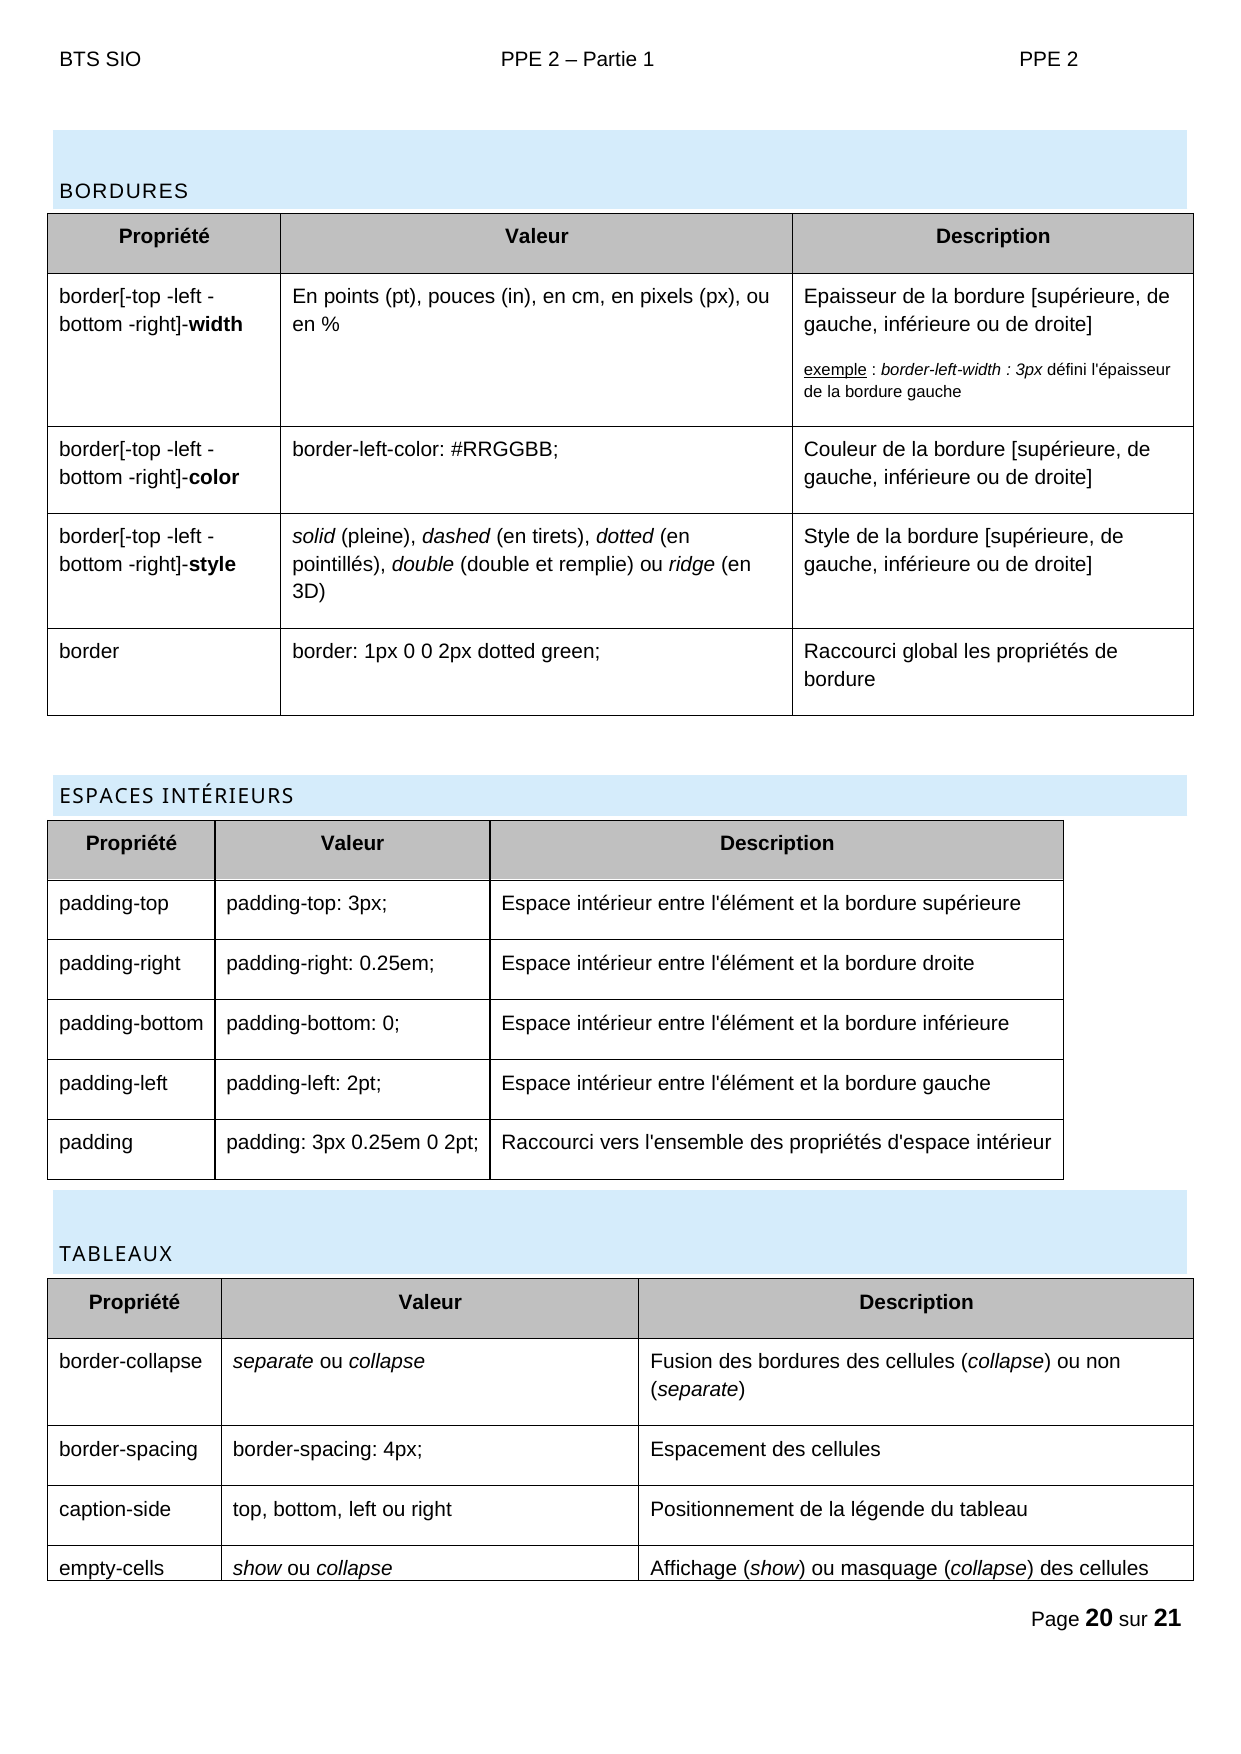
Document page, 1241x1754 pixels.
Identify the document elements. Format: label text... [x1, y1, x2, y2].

table_cell top, bottom, left ou right [222, 1486, 638, 1545]
table_cell padding-top [48, 881, 214, 939]
table_cell separate ou collapse [222, 1339, 638, 1425]
table_cell padding [48, 1120, 214, 1178]
table_cell Couleur de la bordure [supérieure, de gauche, inférieure ou de droite] [793, 427, 1193, 513]
table_cell Positionnement de la légende du tableau [639, 1486, 1193, 1545]
table_cell padding: 3px 0.25em 0 2pt; [216, 1120, 489, 1178]
table_cell padding-left [48, 1060, 214, 1119]
table_header Propriété [48, 214, 280, 273]
table_cell Raccourci global les propriétés de bordure [793, 629, 1193, 715]
table_cell Espace intérieur entre l'élément et la bordure supérieure [491, 881, 1063, 939]
table_header Description [793, 214, 1193, 273]
table_header Valeur [222, 1279, 638, 1338]
table_cell border[-top -left -bottom -right]-width [48, 274, 280, 426]
table_cell Fusion des bordures des cellules (collapse) ou non (separate) [639, 1339, 1193, 1425]
table_cell Espace intérieur entre l'élément et la bordure gauche [491, 1060, 1063, 1119]
table_cell caption-side [48, 1486, 221, 1545]
table_cell border-spacing: 4px; [222, 1426, 638, 1485]
table_cell border[-top -left -bottom -right]-color [48, 427, 280, 513]
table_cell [639, 1546, 1193, 1580]
table_cell Style de la bordure [supérieure, de gauche, inférieure ou de droite] [793, 514, 1193, 628]
table_cell padding-left: 2pt; [216, 1060, 489, 1119]
table_header Propriété [48, 1279, 221, 1338]
table_cell Raccourci vers l'ensemble des propriétés d'espace intérieur [491, 1120, 1063, 1178]
table_cell empty-cells [48, 1546, 221, 1580]
table_cell padding-top: 3px; [216, 881, 489, 939]
table_cell Espace intérieur entre l'élément et la bordure inférieure [491, 1000, 1063, 1059]
table_header Description [491, 821, 1063, 879]
table_header Valeur [281, 214, 792, 273]
table_cell border-spacing [48, 1426, 221, 1485]
table_cell border-collapse [48, 1339, 221, 1425]
table_cell border [48, 629, 280, 715]
subtitle Tableaux [59, 1233, 1181, 1268]
table_cell En points (pt), pouces (in), en cm, en pixels (px), ou en % [281, 274, 792, 426]
table_cell border-left-color: #RRGGBB; [281, 427, 792, 513]
table_cell solid (pleine), dashed (en tirets), dotted (en pointillés), double (double et remplie) ou ridge (en 3D) [281, 514, 792, 628]
table_cell show ou collapse [222, 1546, 638, 1580]
table_cell Espace intérieur entre l'élément et la bordure droite [491, 940, 1063, 999]
table_header Propriété [48, 821, 214, 879]
table_cell padding-bottom [48, 1000, 214, 1059]
table_cell padding-bottom: 0; [216, 1000, 489, 1059]
table_cell border[-top -left -bottom -right]-style [48, 514, 280, 628]
subtitle Espaces Intérieurs [59, 781, 1181, 809]
table_cell padding-right: 0.25em; [216, 940, 489, 999]
table_header Description [639, 1279, 1193, 1338]
table_header Valeur [216, 821, 489, 879]
subtitle Bordures [59, 173, 1181, 203]
table_cell padding-right [48, 940, 214, 999]
table_cell Espacement des cellules [639, 1426, 1193, 1485]
table_cell border: 1px 0 0 2px dotted green; [281, 629, 792, 715]
table_cell Epaisseur de la bordure [supérieure, de gauche, inférieure ou de droite] exemple : border-left-width : 3px défini l'épaisseur de la bordure gauche [793, 274, 1193, 426]
